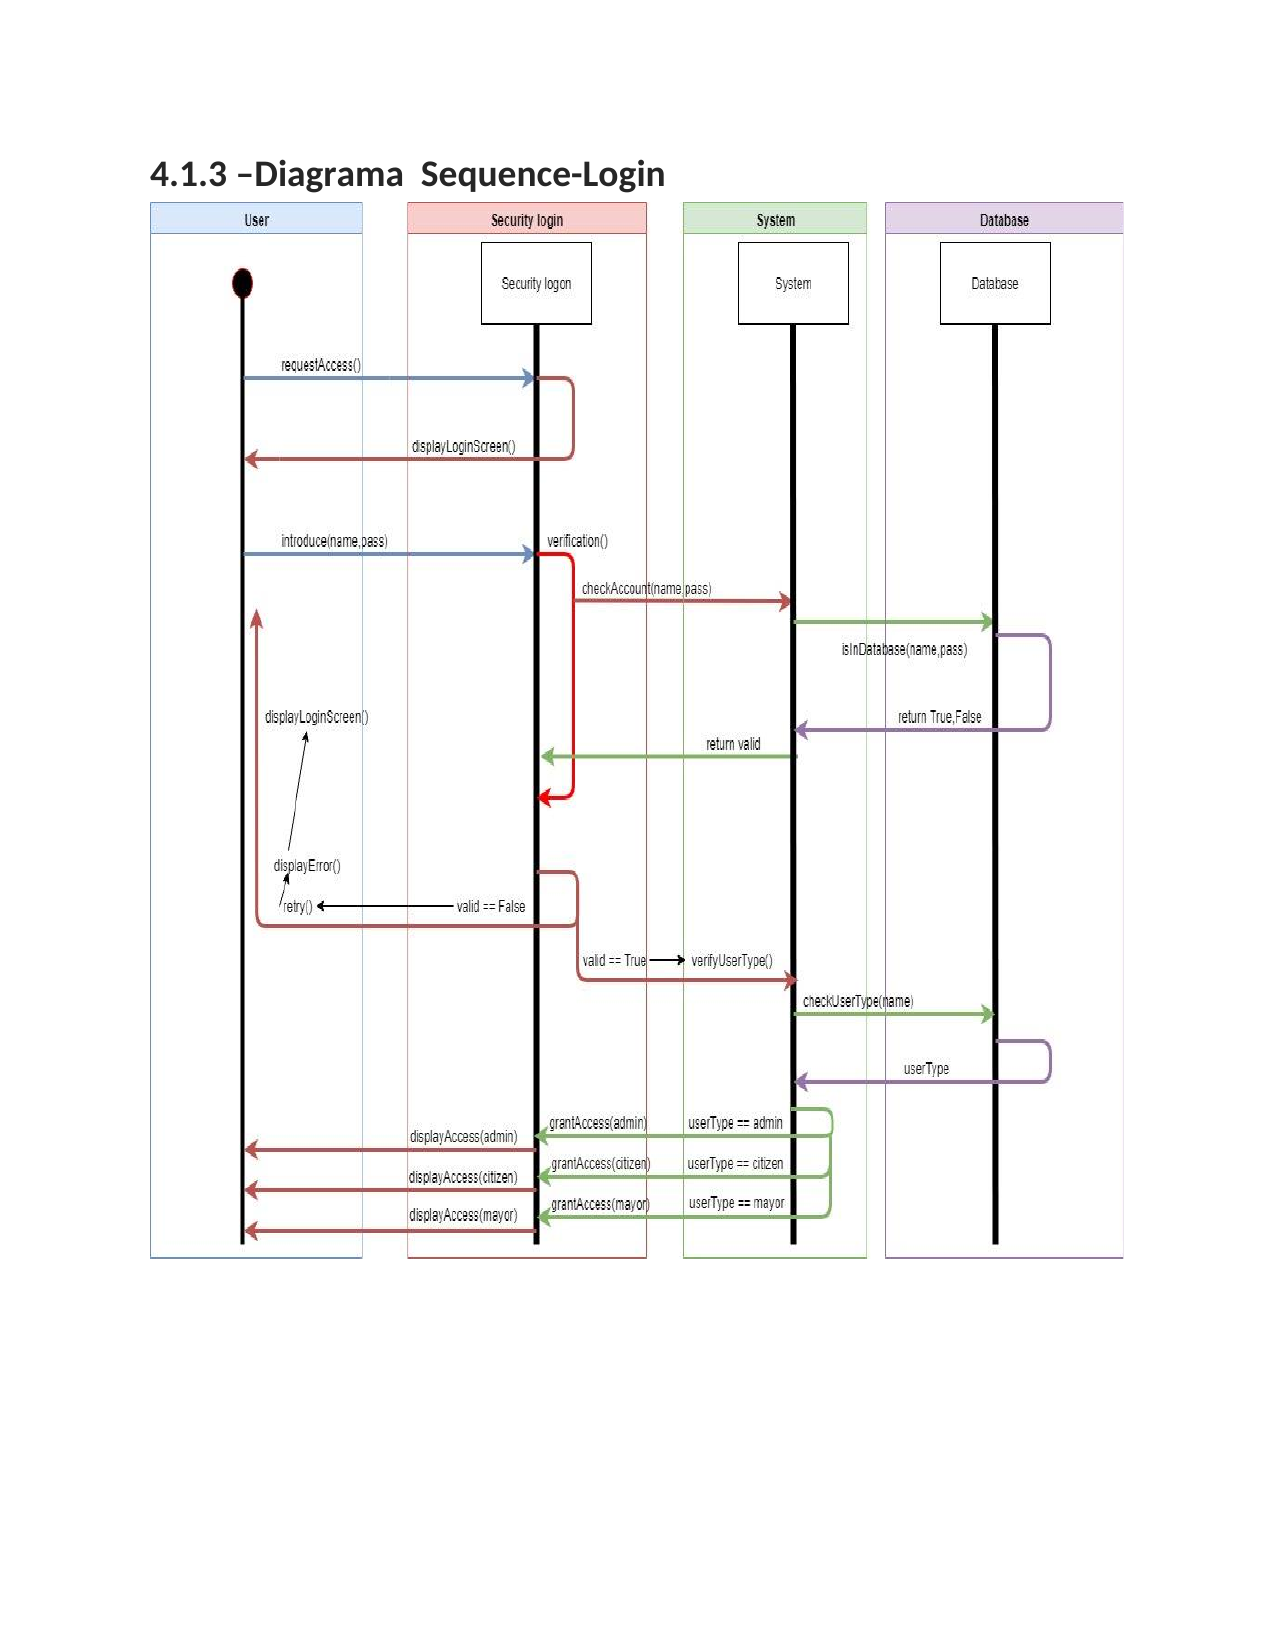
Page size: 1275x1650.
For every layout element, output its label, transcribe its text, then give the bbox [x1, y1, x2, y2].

subtitle 4.1.3 –Diagrama Sequence-Login [150, 150, 1125, 196]
picture [150, 202, 1124, 1259]
